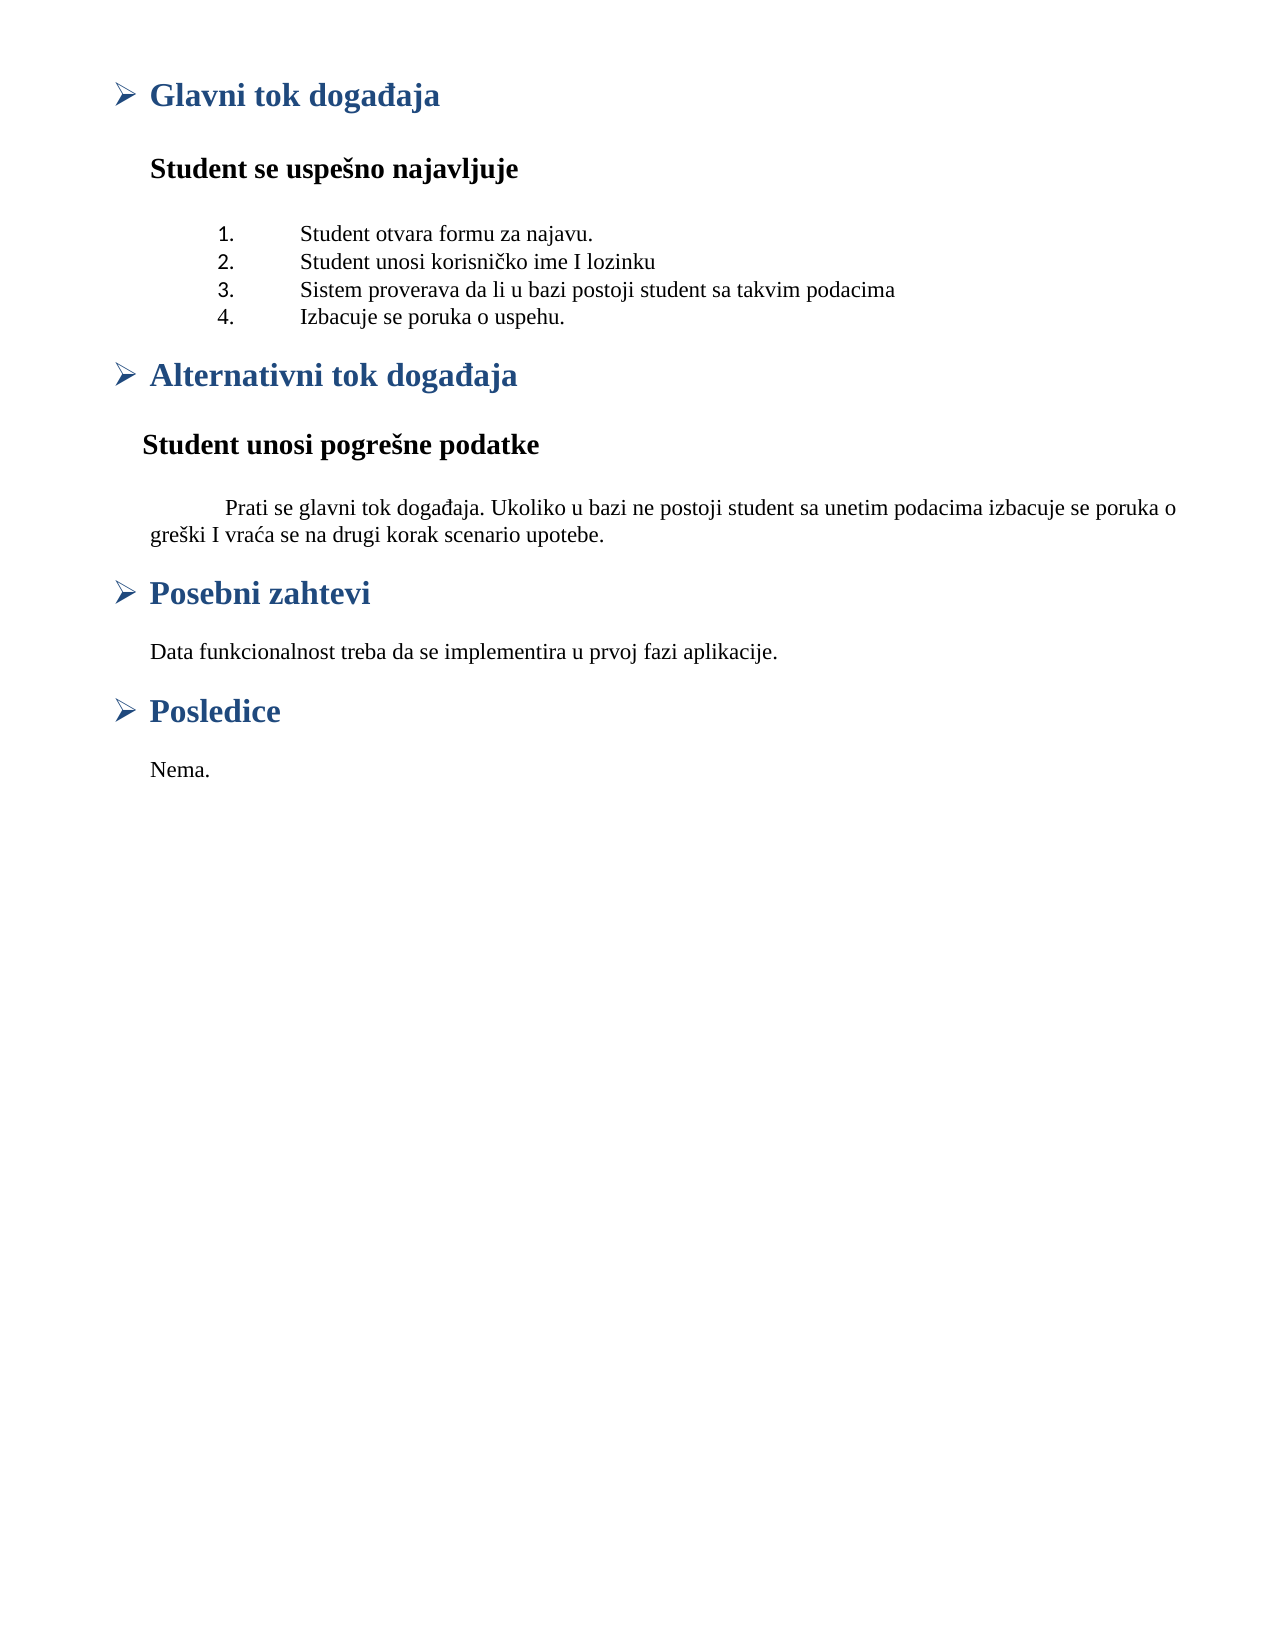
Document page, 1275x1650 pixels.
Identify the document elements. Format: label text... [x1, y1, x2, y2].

text Prati se glavni tok događaja. Ukoliko u bazi ne postoji student sa unetim podacima izbacuje se poruka o greški I vraća se na drugi korak scenario upotebe. [150, 494, 1200, 547]
list Glavni tok događaja [112, 75, 1200, 113]
text Data funkcionalnost treba da se implementira u prvoj fazi aplikacije. [75, 638, 1200, 664]
list Posebni zahtevi [112, 573, 1200, 612]
list Alternativni tok događaja [112, 356, 1200, 394]
text Student se uspešno najavljuje [150, 152, 1200, 185]
list Sistem proverava da li u bazi postoji student sa takvim podacima [217, 275, 1200, 303]
text Nema. [75, 756, 1200, 782]
list Student unosi korisničko ime I lozinku [217, 247, 1200, 275]
list Izbacuje se poruka o uspehu. [217, 303, 1200, 329]
text Student unosi pogrešne podatke [142, 427, 1200, 461]
list Posledice [112, 691, 1200, 729]
list Student otvara formu za najavu. [217, 219, 1200, 247]
